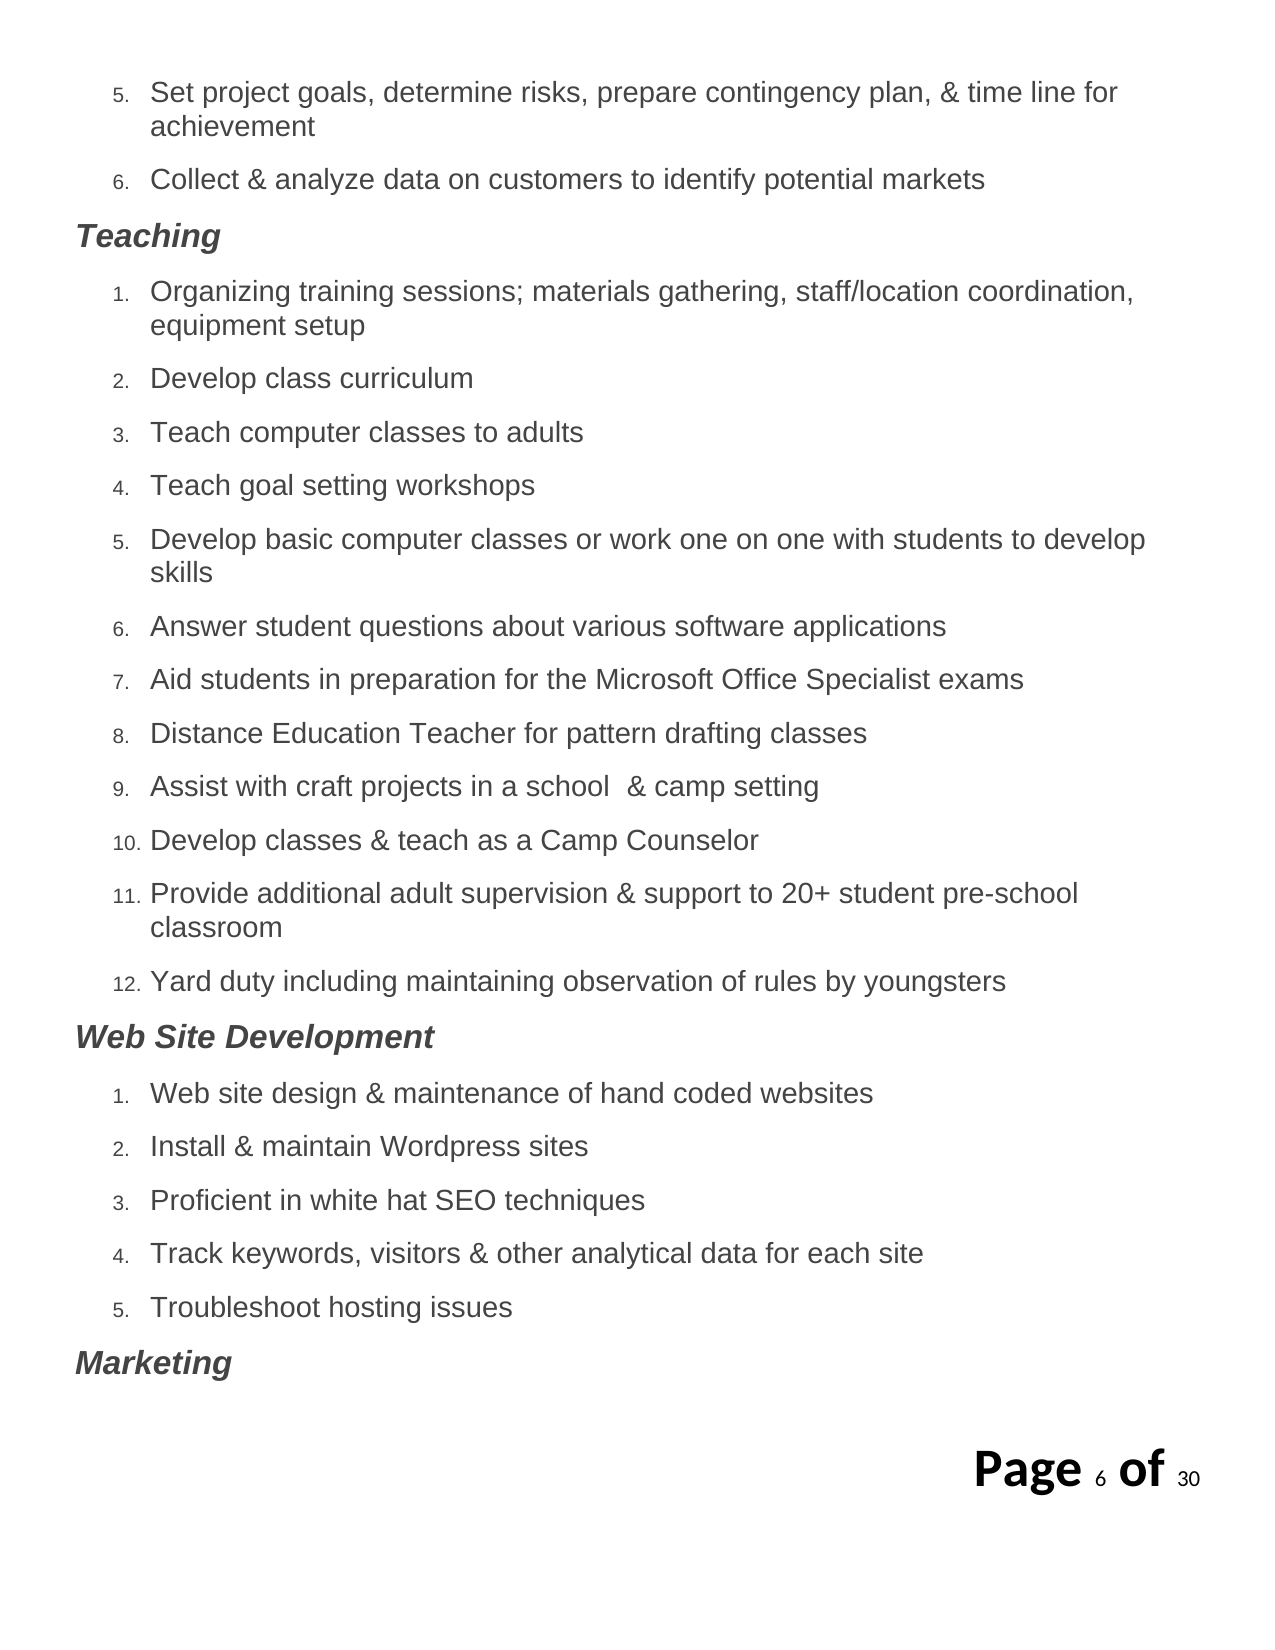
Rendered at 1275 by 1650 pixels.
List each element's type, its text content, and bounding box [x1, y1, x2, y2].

list Teach goal setting workshops [112, 468, 1200, 502]
list Teach computer classes to adults [112, 415, 1200, 448]
list Set project goals, determine risks, prepare contingency plan, & time line for achievement [112, 75, 1200, 142]
list Install & maintain Wordpress sites [112, 1129, 1200, 1163]
list Develop basic computer classes or work one on one with students to develop skills [112, 522, 1200, 589]
list Provide additional adult supervision & support to 20+ student pre-school classroom [112, 877, 1200, 944]
list Yard duty including maintaining observation of rules by youngsters [112, 964, 1200, 997]
text Teaching [75, 216, 1200, 254]
text Marketing [75, 1343, 1200, 1382]
list Organizing training sessions; materials gathering, staff/location coordination, equipment setup [112, 274, 1200, 341]
list Track keywords, visitors & other analytical data for each site [112, 1236, 1200, 1270]
list Aid students in preparation for the Microsoft Office Specialist exams [112, 662, 1200, 696]
list Develop class curriculum [112, 361, 1200, 395]
list Distance Education Teacher for pattern drafting classes [112, 716, 1200, 749]
list Collect & analyze data on customers to identify potential markets [112, 162, 1200, 196]
list Assist with craft projects in a school & camp setting [112, 769, 1200, 803]
list Develop classes & teach as a Camp Counselor [112, 823, 1200, 857]
list Web site design & maintenance of hand coded websites [112, 1076, 1200, 1109]
list Answer student questions about various software applications [112, 609, 1200, 642]
text Web Site Development [75, 1017, 1200, 1056]
list Proficient in white hat SEO techniques [112, 1183, 1200, 1216]
list Troubleshoot hosting issues [112, 1290, 1200, 1323]
